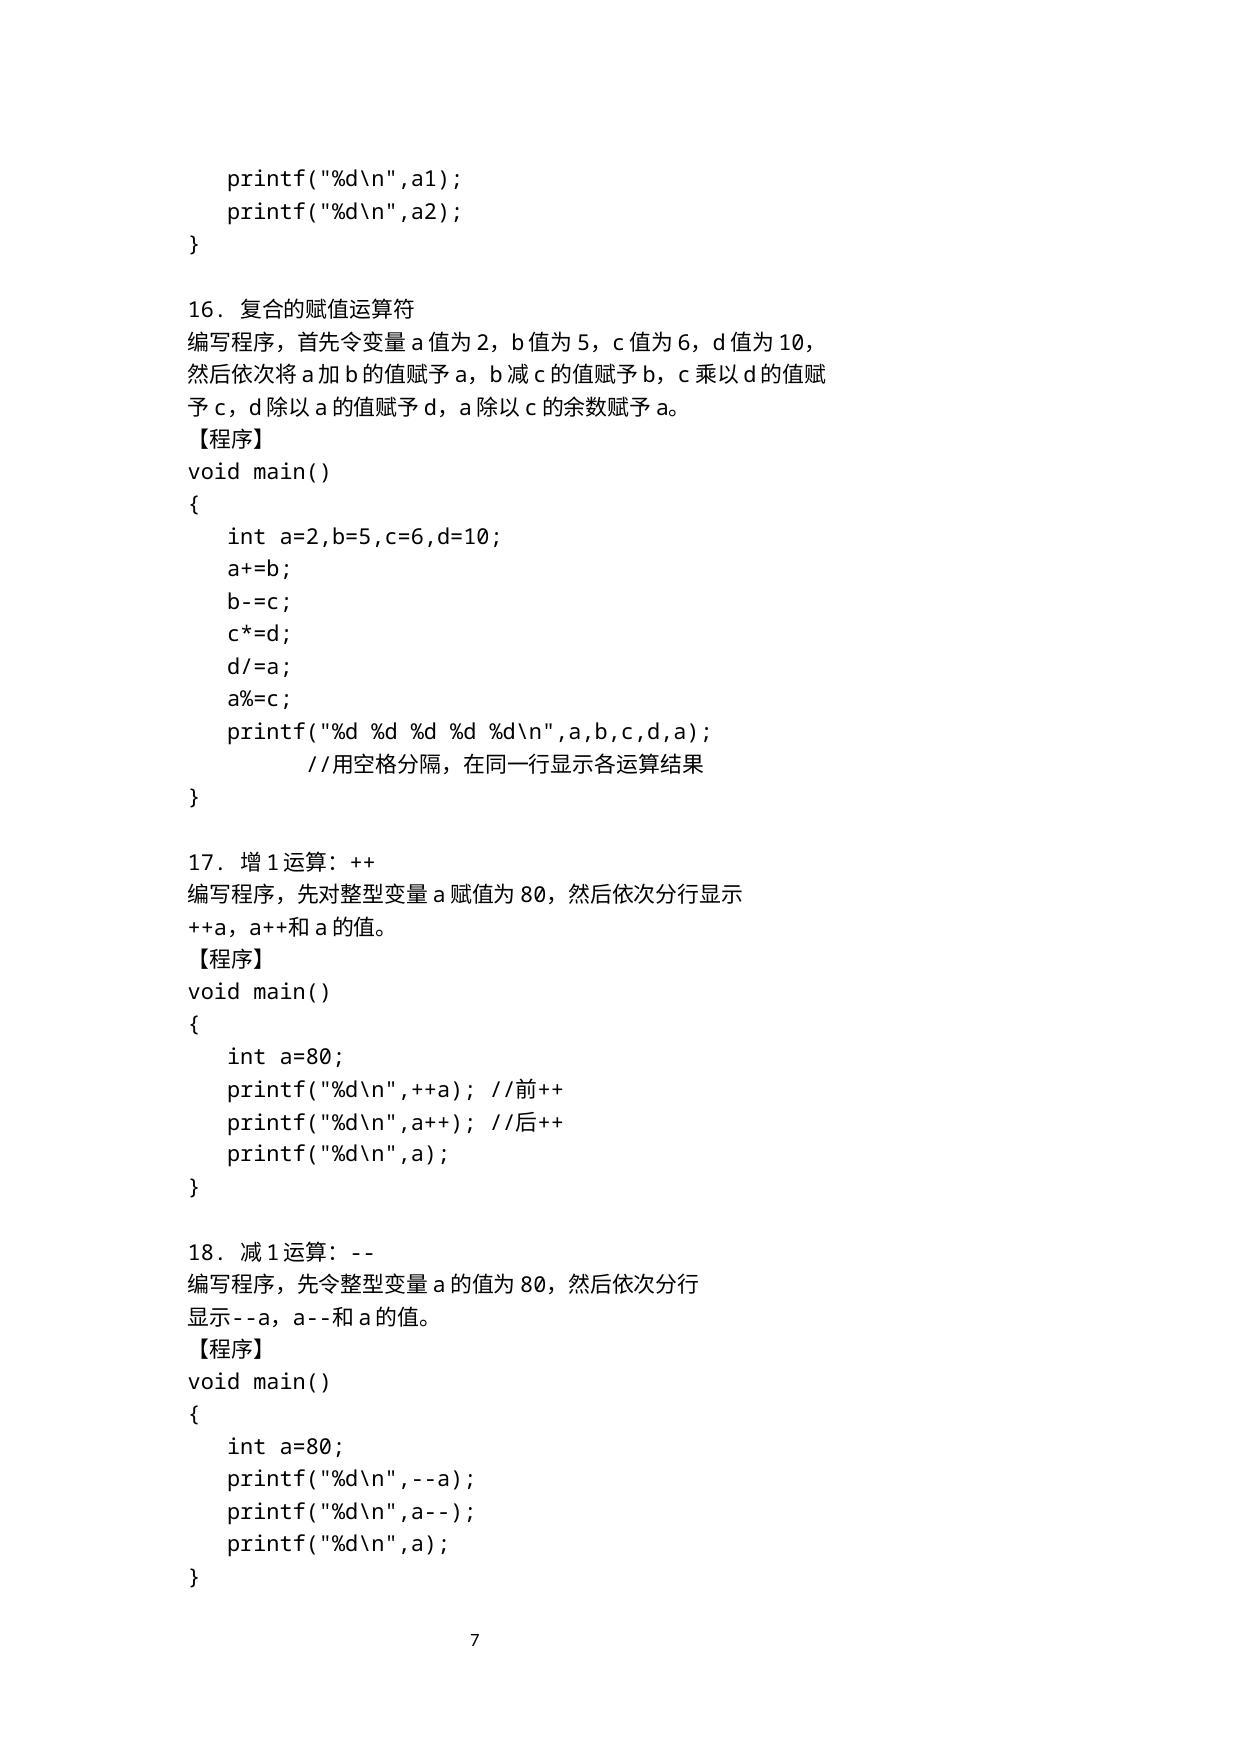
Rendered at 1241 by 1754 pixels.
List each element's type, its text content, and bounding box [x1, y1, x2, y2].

text 编写程序，首先令变量a值为2，b值为5，c值为6，d值为10， [187, 324, 1053, 357]
text int a=80; [187, 1039, 1053, 1072]
text a%=c; [187, 682, 1053, 714]
text 17. 增1运算：++ [187, 844, 1053, 877]
text printf("%d\n",a++); //后++ [187, 1104, 1053, 1137]
text } [187, 227, 1053, 259]
text printf("%d\n",a--); [187, 1494, 1053, 1527]
text 显示--a，a--和a的值。 [187, 1299, 1053, 1332]
text 18. 减1运算：-- [187, 1234, 1053, 1267]
text int a=80; [187, 1429, 1053, 1462]
text { [187, 1397, 1053, 1429]
text int a=2,b=5,c=6,d=10; [187, 519, 1053, 552]
text printf("%d\n",++a); //前++ [187, 1072, 1053, 1104]
text printf("%d\n",a1); [187, 162, 1053, 194]
text //用空格分隔，在同一行显示各运算结果 [187, 747, 1053, 779]
text printf("%d\n",a); [187, 1137, 1053, 1169]
text void main() [187, 454, 1053, 487]
text } [187, 779, 1053, 812]
text b-=c; [187, 584, 1053, 617]
text 编写程序，先令整型变量a的值为80，然后依次分行 [187, 1267, 1053, 1299]
text 【程序】 [187, 942, 1053, 974]
text printf("%d %d %d %d %d\n",a,b,c,d,a); [187, 714, 1053, 747]
text void main() [187, 974, 1053, 1007]
text printf("%d\n",a); [187, 1527, 1053, 1559]
text printf("%d\n",a2); [187, 194, 1053, 227]
text c*=d; [187, 617, 1053, 649]
text 然后依次将a加b的值赋予a，b减c的值赋予b，c乘以d的值赋 [187, 357, 1053, 389]
text { [187, 1007, 1053, 1039]
text 予c，d除以a的值赋予d，a除以c的余数赋予a。 [187, 389, 1053, 422]
text } [187, 1559, 1053, 1592]
text printf("%d\n",--a); [187, 1462, 1053, 1494]
text ++a，a++和a的值。 [187, 909, 1053, 942]
text 16. 复合的赋值运算符 [187, 292, 1053, 324]
text 编写程序，先对整型变量a赋值为80，然后依次分行显示 [187, 877, 1053, 909]
text void main() [187, 1364, 1053, 1397]
text 【程序】 [187, 1332, 1053, 1364]
text 【程序】 [187, 422, 1053, 454]
text d/=a; [187, 649, 1053, 682]
text { [187, 487, 1053, 519]
text a+=b; [187, 552, 1053, 584]
text } [187, 1169, 1053, 1202]
